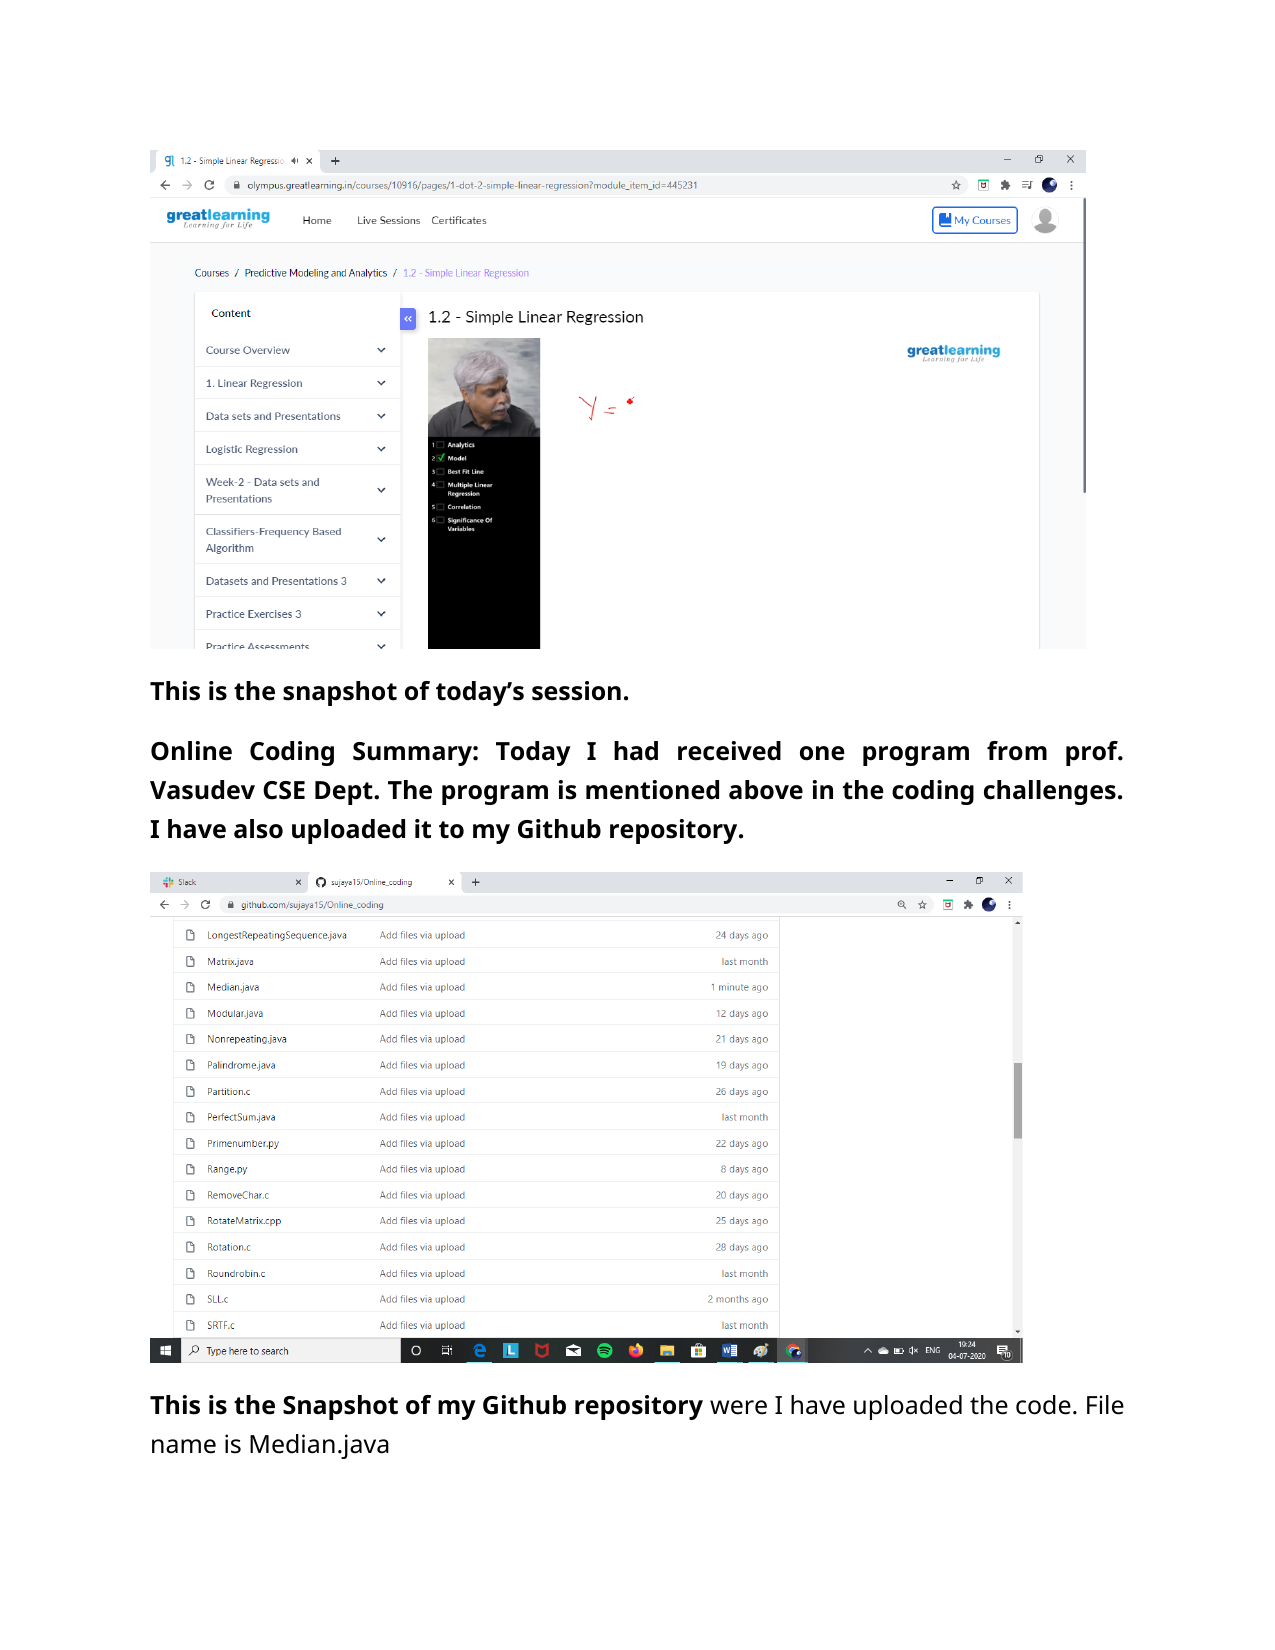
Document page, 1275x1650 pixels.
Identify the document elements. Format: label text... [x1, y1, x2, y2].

text This is the Snapshot of my Github repository were I have uploaded the code. File name is Median.java [150, 1388, 1125, 1461]
picture [150, 150, 1086, 649]
text Online Coding Summary: Today I had received one program from prof. Vasudev CSE Dept. The program is mentioned above in the coding challenges. I have also uploaded it to my Github repository. [150, 734, 1125, 846]
picture [150, 872, 1023, 1363]
text This is the snapshot of today’s session. [150, 674, 1125, 708]
